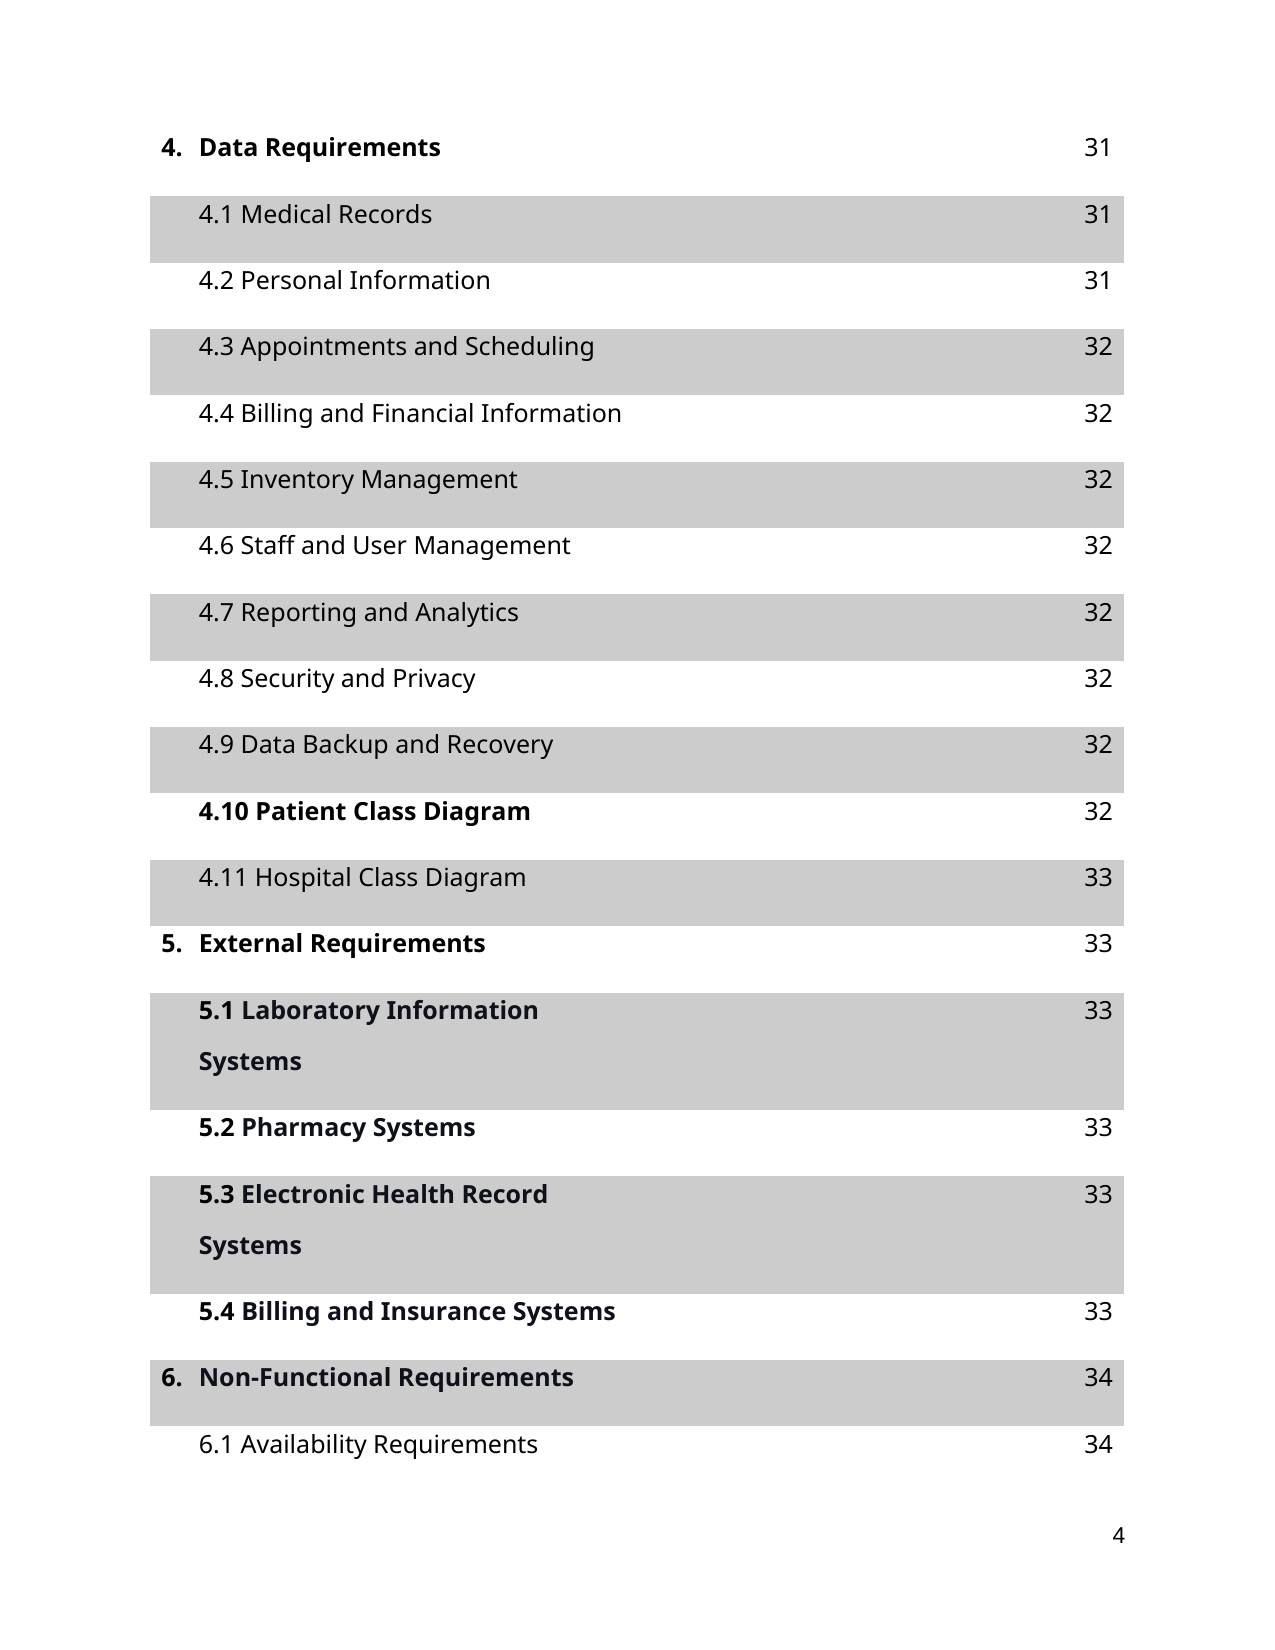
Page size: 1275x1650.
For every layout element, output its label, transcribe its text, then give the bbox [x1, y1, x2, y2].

table_cell 32 [637, 395, 1124, 462]
table_cell 5.1 Laboratory Information Systems [150, 993, 637, 1110]
table_cell Non-Functional Requirements [150, 1360, 637, 1426]
table_cell 4.5 Inventory Management [150, 462, 637, 528]
table_cell External Requirements [150, 926, 637, 992]
table_cell 4.11 Hospital Class Diagram [150, 860, 637, 926]
table_cell 4.3 Appointments and Scheduling [150, 329, 637, 395]
table_cell 4.8 Security and Privacy [150, 661, 637, 727]
table_cell Data Requirements [150, 130, 637, 196]
table_cell 34 [637, 1426, 1124, 1493]
table_cell 32 [637, 528, 1124, 594]
table_cell 4.4 Billing and Financial Information [150, 395, 637, 462]
table_cell 5.3 Electronic Health Record Systems [150, 1176, 637, 1294]
table_cell 4.6 Staff and User Management [150, 528, 637, 594]
table_cell 32 [637, 594, 1124, 661]
table_cell 33 [637, 860, 1124, 926]
table_cell 32 [637, 661, 1124, 727]
table_cell 32 [637, 727, 1124, 793]
table_cell 31 [637, 130, 1124, 196]
table_cell 33 [637, 1294, 1124, 1360]
table_cell 33 [637, 1176, 1124, 1294]
table_cell 32 [637, 329, 1124, 395]
table_cell 33 [637, 993, 1124, 1110]
table_cell 4.10 Patient Class Diagram [150, 794, 637, 860]
table_cell 4.7 Reporting and Analytics [150, 594, 637, 661]
table_cell 32 [637, 794, 1124, 860]
table_cell 5.2 Pharmacy Systems [150, 1110, 637, 1176]
table_cell 4.9 Data Backup and Recovery [150, 727, 637, 793]
table_cell 32 [637, 462, 1124, 528]
table_cell 4.1 Medical Records [150, 196, 637, 263]
table_cell 31 [637, 196, 1124, 263]
table_cell 4.2 Personal Information [150, 263, 637, 329]
table_cell 33 [637, 1110, 1124, 1176]
table_cell 34 [637, 1360, 1124, 1426]
table_cell 31 [637, 263, 1124, 329]
table_cell 5.4 Billing and Insurance Systems [150, 1294, 637, 1360]
table_cell 6.1 Availability Requirements [150, 1426, 637, 1493]
table_cell 33 [637, 926, 1124, 992]
